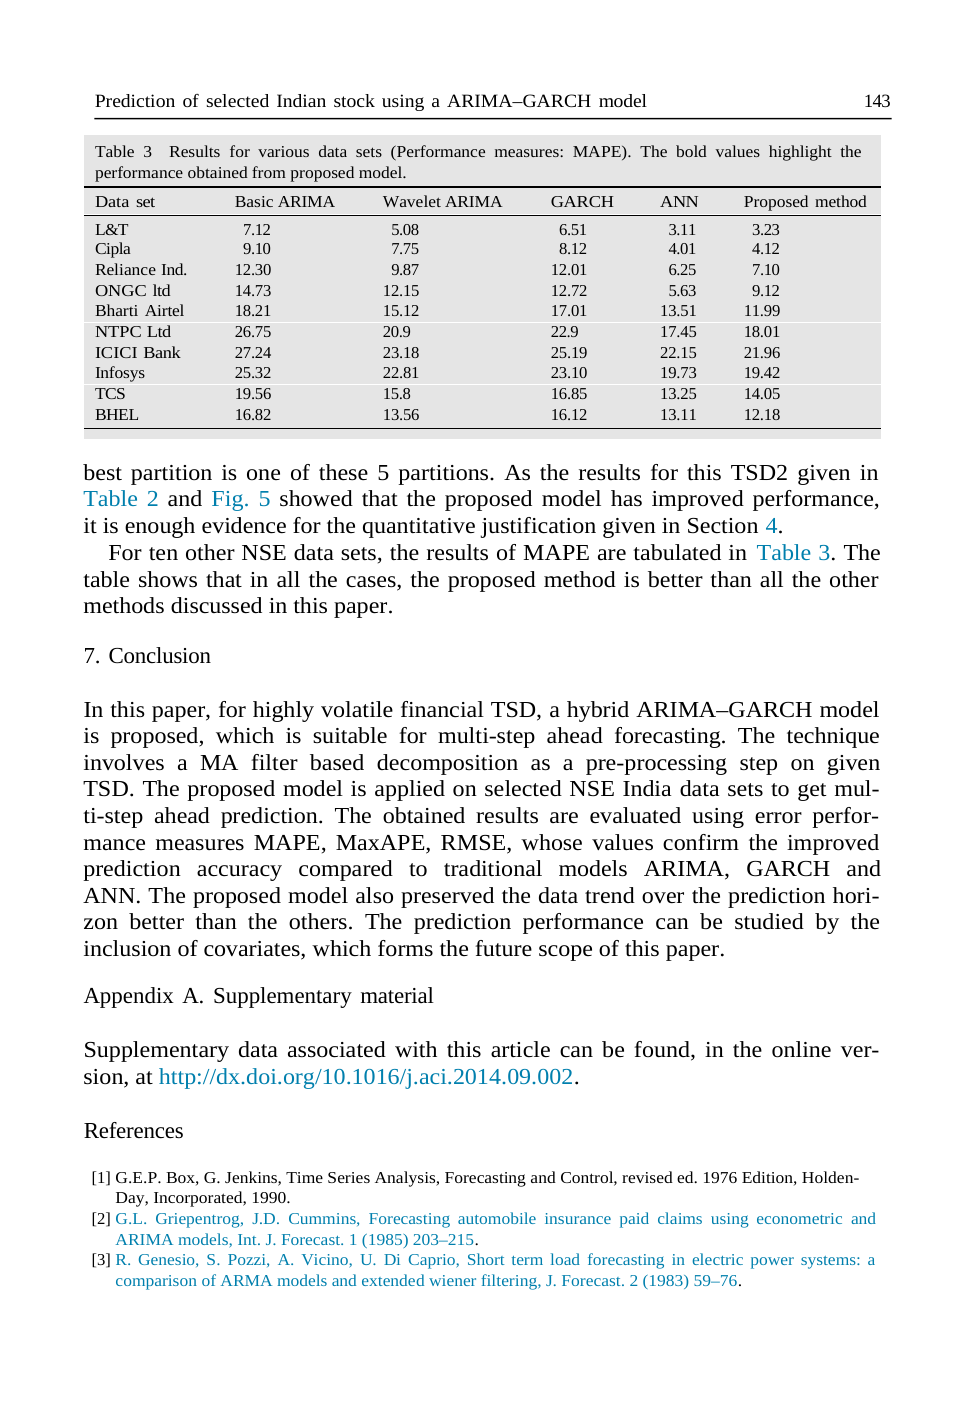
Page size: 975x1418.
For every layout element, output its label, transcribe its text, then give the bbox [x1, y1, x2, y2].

picture [573, 1253, 579, 1265]
table_cell Basic ARIMA [213, 188, 361, 214]
table_cell 20.9 [361, 323, 529, 343]
table_cell 8.12 [529, 240, 638, 260]
table_cell Proposed method [722, 188, 881, 214]
text best partition is one of these 5 partitions. As the results for this TSD2 given in Table 2 and Fig. 5 showed that the proposed model has improved performance, it is enough evidence for the quantitative justification given in Section 4. [83, 459, 881, 538]
table_cell GARCH [529, 188, 638, 214]
picture [387, 1216, 393, 1224]
table_cell BHEL [84, 405, 213, 428]
picture [132, 1213, 137, 1222]
table_cell Wavelet ARIMA [361, 188, 529, 214]
picture [162, 1278, 170, 1286]
table_cell 3.11 [638, 216, 722, 240]
picture [132, 1278, 137, 1286]
picture [487, 1216, 493, 1224]
text Appendix A. Supplementary material [83, 982, 904, 1009]
table_cell 7.75 [361, 240, 529, 260]
table_cell 7.10 [722, 260, 881, 281]
table_cell Infosys [84, 364, 213, 384]
table_cell 13.11 [638, 405, 722, 428]
picture [301, 1274, 307, 1286]
list Conclusion [83, 642, 904, 669]
table_cell 13.51 [638, 302, 722, 322]
table_cell 9.10 [213, 240, 361, 260]
table_cell 23.10 [529, 364, 638, 384]
table_cell TCS [84, 385, 213, 405]
table_cell [529, 429, 638, 439]
table_cell 25.32 [213, 364, 361, 384]
picture [202, 1233, 208, 1245]
picture [365, 1254, 372, 1265]
table_cell 12.72 [529, 281, 638, 302]
picture [178, 1237, 183, 1245]
table_cell 9.12 [722, 281, 881, 302]
table_cell 6.51 [529, 216, 638, 240]
table_cell 5.63 [638, 281, 722, 302]
table_cell 23.18 [361, 343, 529, 364]
table_cell 16.82 [213, 405, 361, 428]
picture [835, 1257, 841, 1265]
table_cell ONGC ltd [84, 281, 213, 302]
picture [116, 1236, 122, 1245]
picture [409, 1216, 415, 1224]
table_cell 17.45 [638, 323, 722, 343]
table_cell ANN [638, 188, 722, 214]
table_cell 12.15 [361, 281, 529, 302]
picture [261, 1277, 267, 1286]
table_cell 4.01 [638, 240, 722, 260]
table_cell Cipla [84, 240, 213, 260]
picture [510, 1212, 517, 1224]
table_cell 19.42 [722, 364, 881, 384]
table_cell 14.05 [722, 385, 881, 405]
table_cell 22.81 [361, 364, 529, 384]
picture [580, 1216, 586, 1224]
list G.L. Griepentrog, J.D. Cummins, Forecasting automobile insurance paid claims using econometric and ARIMA models, Int. J. Forecast. 1 (1985) 203–215. [91, 1209, 881, 1249]
picture [686, 1216, 692, 1224]
table_cell 12.01 [529, 260, 638, 281]
picture [308, 1254, 313, 1262]
table_cell 16.85 [529, 385, 638, 405]
picture [798, 1216, 803, 1224]
table_cell Reliance Ind. [84, 260, 213, 281]
picture [386, 1234, 393, 1240]
table_cell 15.8 [361, 385, 529, 405]
table_cell Bharti Airtel [84, 302, 213, 322]
table_cell [213, 429, 361, 439]
picture [186, 1216, 194, 1228]
table_cell L&T [84, 216, 213, 240]
table_cell 3.23 [722, 216, 881, 240]
table_cell 13.56 [361, 405, 529, 428]
picture [277, 1278, 282, 1286]
table_cell 25.19 [529, 343, 638, 364]
text Supplementary data associated with this article can be found, in the online ver- sion, at http://dx.doi.org/10.1016/j.aci.2014.09.002. [83, 1036, 881, 1089]
picture [438, 1278, 445, 1286]
table_cell 18.21 [213, 302, 361, 322]
table_cell 12.30 [213, 260, 361, 281]
picture [725, 1257, 733, 1265]
table_cell 27.24 [213, 343, 361, 364]
picture [720, 1275, 727, 1286]
list R. Genesio, S. Pozzi, A. Vicino, U. Di Caprio, Short term load forecasting in electric power systems: a comparison of ARMA models and extended wiener filtering, J. Forecast. 2 (1983) 59–76. [91, 1250, 881, 1290]
picture [788, 1257, 794, 1265]
picture [162, 1236, 168, 1245]
table_cell 11.99 [722, 302, 881, 322]
picture [350, 1274, 356, 1286]
table_cell 7.12 [213, 216, 361, 240]
picture [656, 1261, 662, 1269]
table_cell 22.9 [529, 323, 638, 343]
table_cell 4.12 [722, 240, 881, 260]
table_cell 17.01 [529, 302, 638, 322]
table_cell 13.25 [638, 385, 722, 405]
table_cell NTPC Ltd [84, 323, 213, 343]
text References [83, 1117, 904, 1143]
text For ten other NSE data sets, the results of MAPE are tabulated in Table 3. The table shows that in all the cases, the proposed method is better than all the other methods discussed in this paper. [83, 539, 881, 618]
picture [115, 1254, 122, 1263]
picture [494, 1257, 500, 1265]
table_cell 14.73 [213, 281, 361, 302]
table_cell 12.18 [722, 405, 881, 428]
table_cell 26.75 [213, 323, 361, 343]
table_header Table 3 Results for various data sets (Performance measures: MAPE). The bold values highlight the performance obtained from proposed model. [84, 135, 881, 186]
picture [401, 1274, 407, 1286]
table_cell 21.96 [722, 343, 881, 364]
table_cell 9.87 [361, 260, 529, 281]
picture [418, 1274, 424, 1286]
table_cell 22.15 [638, 343, 722, 364]
text In this paper, for highly volatile financial TSD, a hybrid ARIMA–GARCH model is proposed, which is suitable for multi-step ahead forecasting. The technique involves a MA filter based decomposition as a pre-processing step on given TSD. The proposed model is applied on selected NSE India data sets to get mul- ti-step ahead prediction. The obtained results are evaluated using error perfor- mance measures MAPE, MaxAPE, RMSE, whose values confirm the improved prediction accuracy compared to traditional models ARIMA, GARCH and ANN. The proposed model also preserved the data trend over the prediction hori- zon better than the others. The prediction performance can be studied by the inclusion of covariates, which forms the future scope of this paper. [83, 696, 881, 961]
table_cell 16.12 [529, 405, 638, 428]
picture [647, 1257, 652, 1265]
table_cell 18.01 [722, 323, 881, 343]
picture [211, 1274, 216, 1286]
list G.E.P. Box, G. Jenkins, Time Series Analysis, Forecasting and Control, revised ed. 1976 Edition, Holden- Day, Incorporated, 1990. [91, 1167, 881, 1207]
picture [155, 1278, 161, 1286]
table_cell 19.73 [638, 364, 722, 384]
table_cell [361, 429, 529, 439]
picture [331, 1257, 336, 1265]
table_cell 6.25 [638, 260, 722, 281]
table_cell 15.12 [361, 302, 529, 322]
picture [587, 1216, 592, 1224]
table_cell [722, 429, 881, 439]
picture [602, 1278, 608, 1286]
table_cell Data set [84, 188, 213, 214]
table_cell [638, 429, 722, 439]
picture [869, 1212, 875, 1224]
picture [523, 1257, 535, 1265]
picture [243, 1237, 248, 1245]
picture [549, 1216, 554, 1224]
table_cell [84, 429, 213, 439]
picture [322, 1216, 327, 1224]
picture [699, 1253, 703, 1265]
table_cell ICICI Bank [84, 343, 213, 364]
picture [221, 1277, 227, 1286]
table_cell 5.08 [361, 216, 529, 240]
table_cell 19.56 [213, 385, 361, 405]
picture [824, 1216, 830, 1224]
